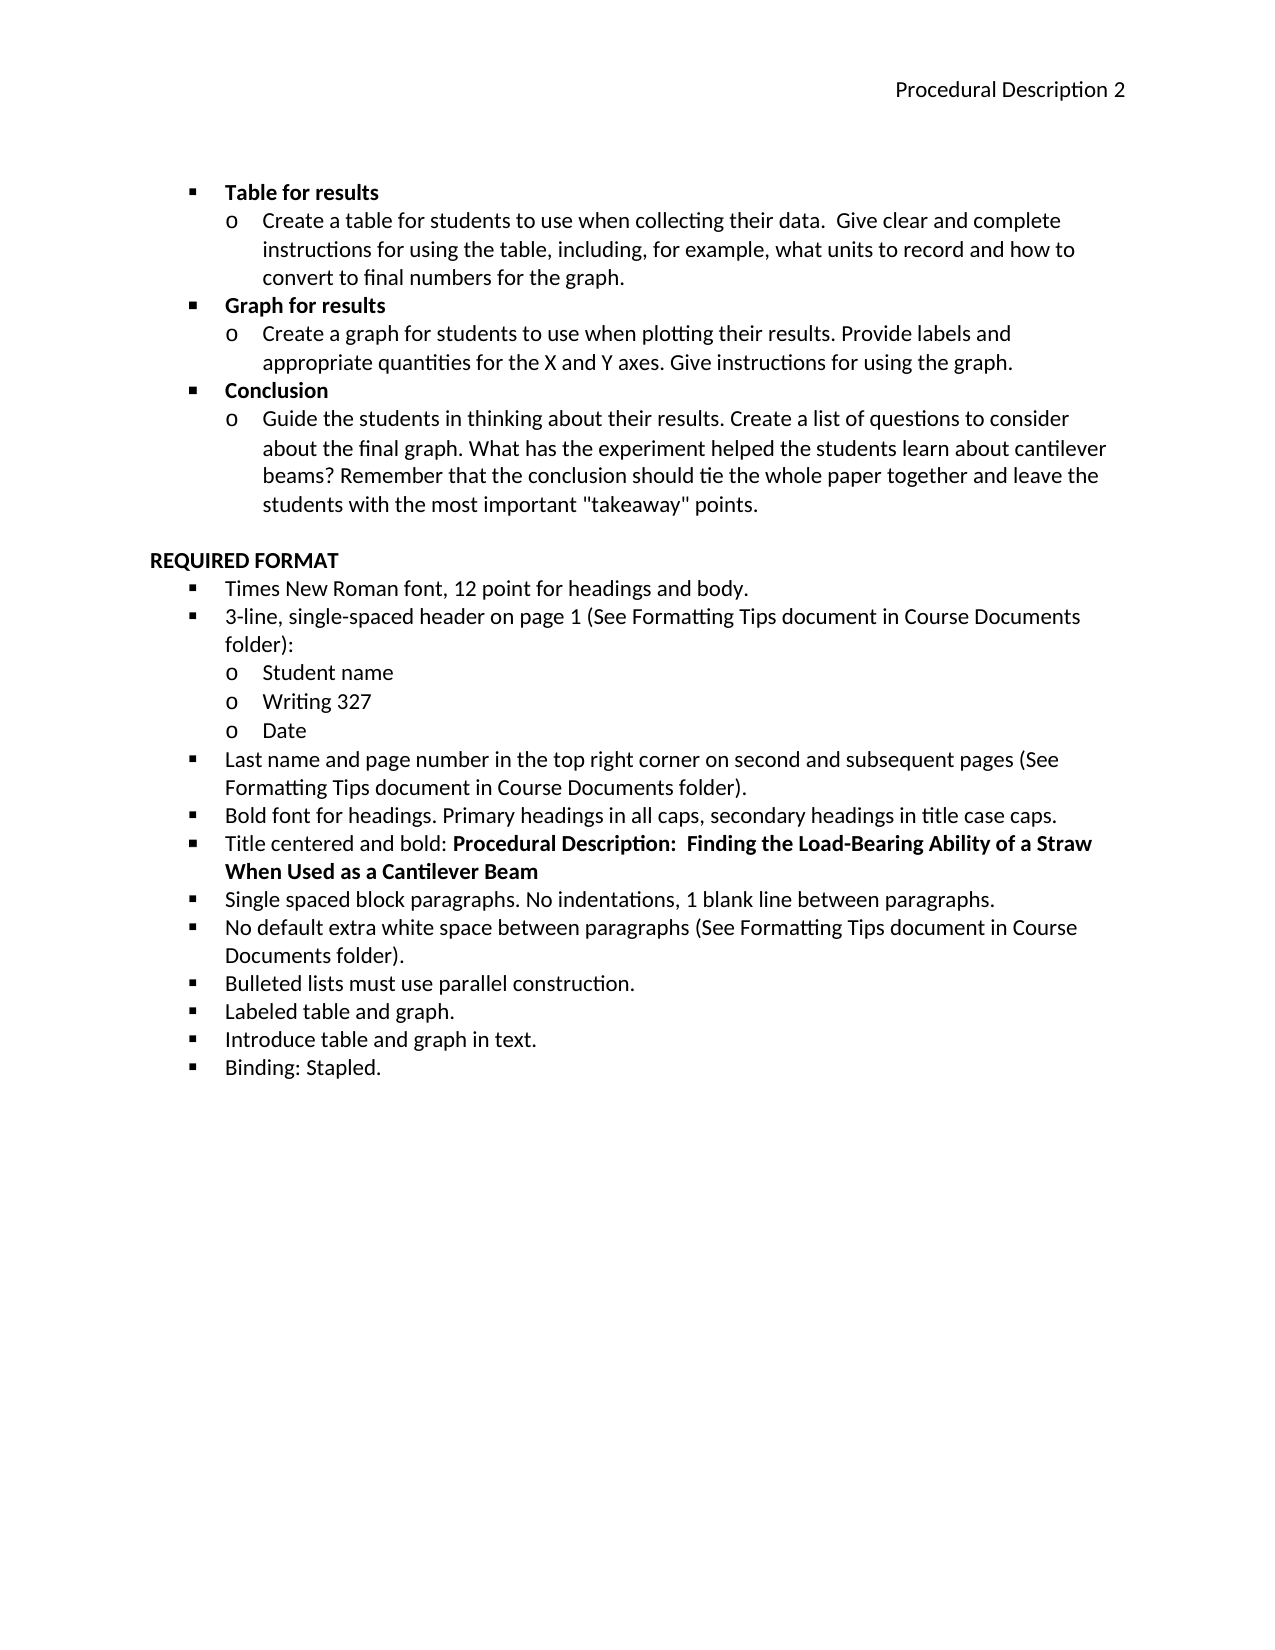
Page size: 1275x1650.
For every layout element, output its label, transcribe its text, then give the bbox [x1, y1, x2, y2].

list Binding: Stapled. [187, 1053, 1125, 1082]
list Student name [225, 658, 1125, 687]
list Guide the students in thinking about their results. Create a list of questions to consider about the final graph. What has the experiment helped the students learn about cantilever beams? Remember that the conclusion should tie the whole paper together and leave the students with the most important "takeaway" points. [225, 404, 1125, 518]
list Writing 327 [225, 687, 1125, 716]
list Introduce table and graph in text. [187, 1026, 1125, 1053]
list Times New Roman font, 12 point for headings and body. [187, 574, 1125, 602]
list Conclusion [187, 376, 1125, 404]
list Bold font for headings. Primary headings in all caps, secondary headings in title case caps. [187, 801, 1125, 829]
list Bulleted lists must use parallel construction. [187, 969, 1125, 997]
list Create a table for students to use when collecting their data. Give clear and complete instructions for using the table, including, for example, what units to record and how to convert to final numbers for the graph. [225, 206, 1125, 291]
list No default extra white space between paragraphs (See Formatting Tips document in Course Documents folder). [187, 913, 1125, 969]
list Create a graph for students to use when plotting their results. Provide labels and appropriate quantities for the X and Y axes. Give instructions for using the graph. [225, 319, 1125, 376]
list Graph for results [187, 291, 1125, 319]
list Table for results [187, 178, 1125, 206]
list 3-line, single-spaced header on page 1 (See Formatting Tips document in Course Documents folder): [187, 602, 1125, 658]
list Labeled table and graph. [187, 997, 1125, 1026]
list Single spaced block paragraphs. No indentations, 1 blank line between paragraphs. [187, 885, 1125, 913]
list Date [225, 716, 1125, 745]
list Last name and page number in the top right corner on second and subsequent pages (See Formatting Tips document in Course Documents folder). [187, 745, 1125, 801]
text REQUIRED FORMAT [150, 546, 1125, 574]
list Title centered and bold: Procedural Description: Finding the Load-Bearing Ability of a Straw When Used as a Cantilever Beam [187, 829, 1125, 885]
